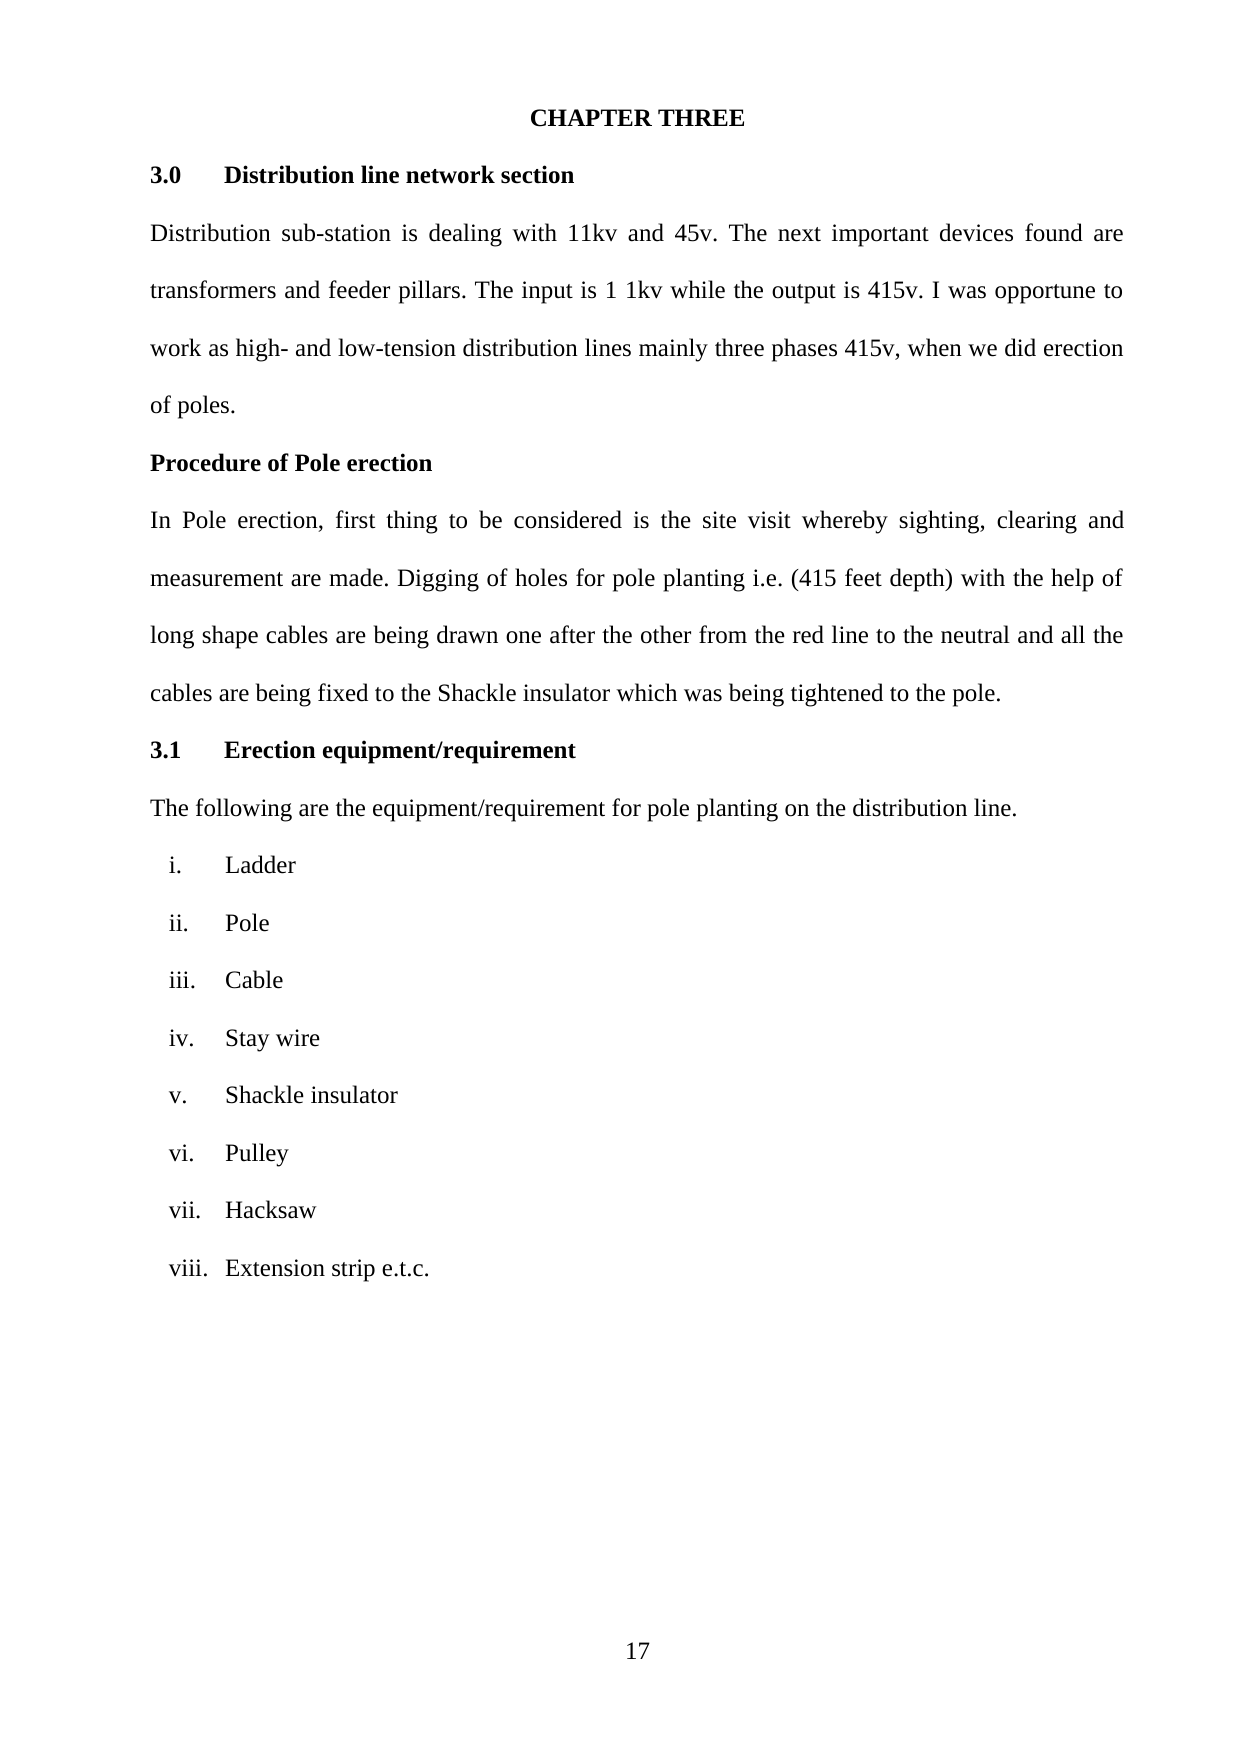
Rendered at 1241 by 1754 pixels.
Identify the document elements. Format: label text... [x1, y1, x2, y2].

text Distribution sub-station is dealing with 11kv and 45v. The next important devices found are transformers and feeder pillars. The input is 1 1kv while the output is 415v. I was opportune to work as high- and low-tension distribution lines mainly three phases 415v, when we did erection of poles. [150, 218, 1125, 419]
list Shackle insulator [169, 1081, 1125, 1109]
list Stay wire [169, 1023, 1125, 1052]
list Pulley [169, 1138, 1125, 1167]
list Pole [169, 908, 1125, 937]
list Cable [169, 966, 1125, 994]
text 3.1 Erection equipment/requirement [150, 736, 1125, 764]
text The following are the equipment/requirement for pole planting on the distribution line. [150, 793, 1125, 822]
text CHAPTER THREE [150, 103, 1125, 132]
list Ladder [169, 851, 1125, 879]
text Procedure of Pole erection [150, 448, 1125, 477]
list Extension strip e.t.c. [169, 1253, 1125, 1282]
text In Pole erection, first thing to be considered is the site visit whereby sighting, clearing and measurement are made. Digging of holes for pole planting i.e. (415 feet depth) with the help of long shape cables are being drawn one after the other from the red line to the neutral and all the cables are being fixed to the Shackle insulator which was being tightened to the pole. [150, 506, 1125, 707]
text 3.0 Distribution line network section [150, 161, 1125, 189]
list Hacksaw [169, 1196, 1125, 1224]
